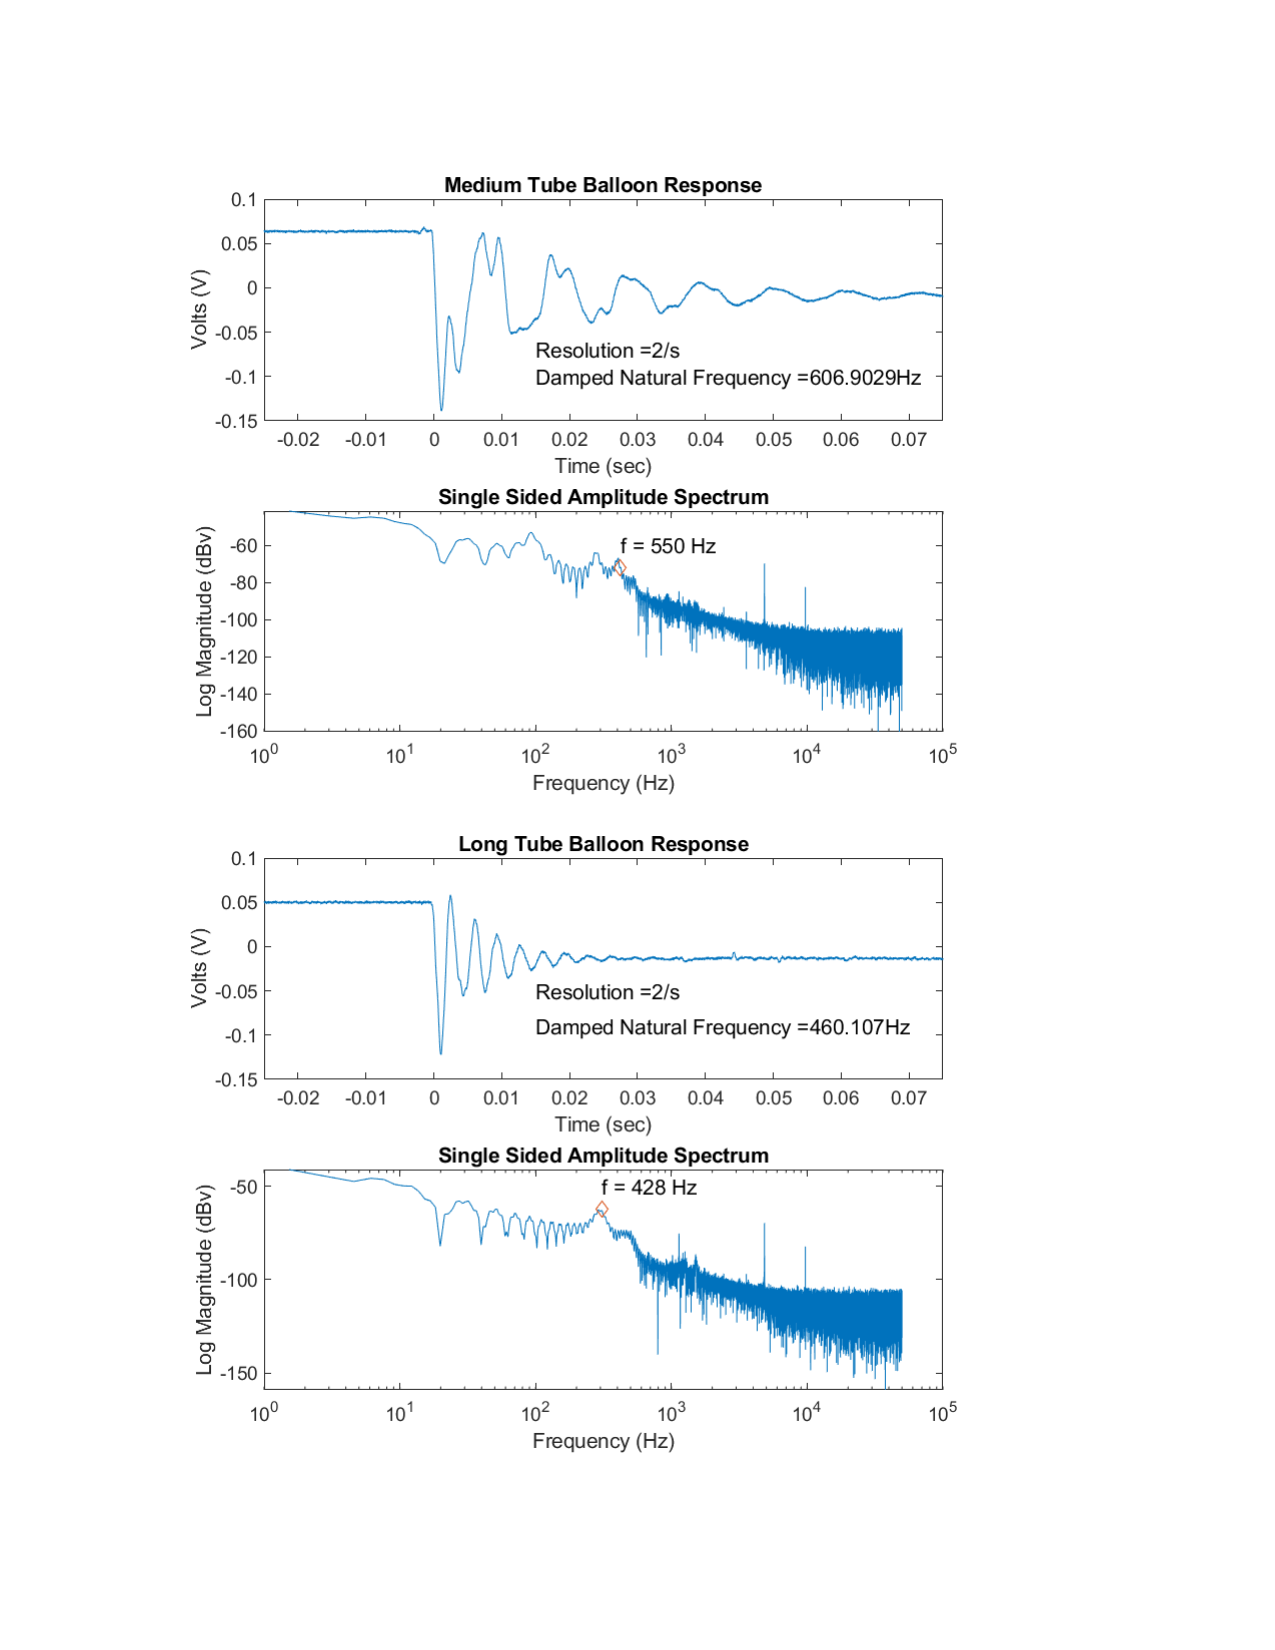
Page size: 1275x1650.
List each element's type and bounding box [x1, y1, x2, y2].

picture [150, 808, 1026, 1465]
picture [150, 149, 1026, 807]
